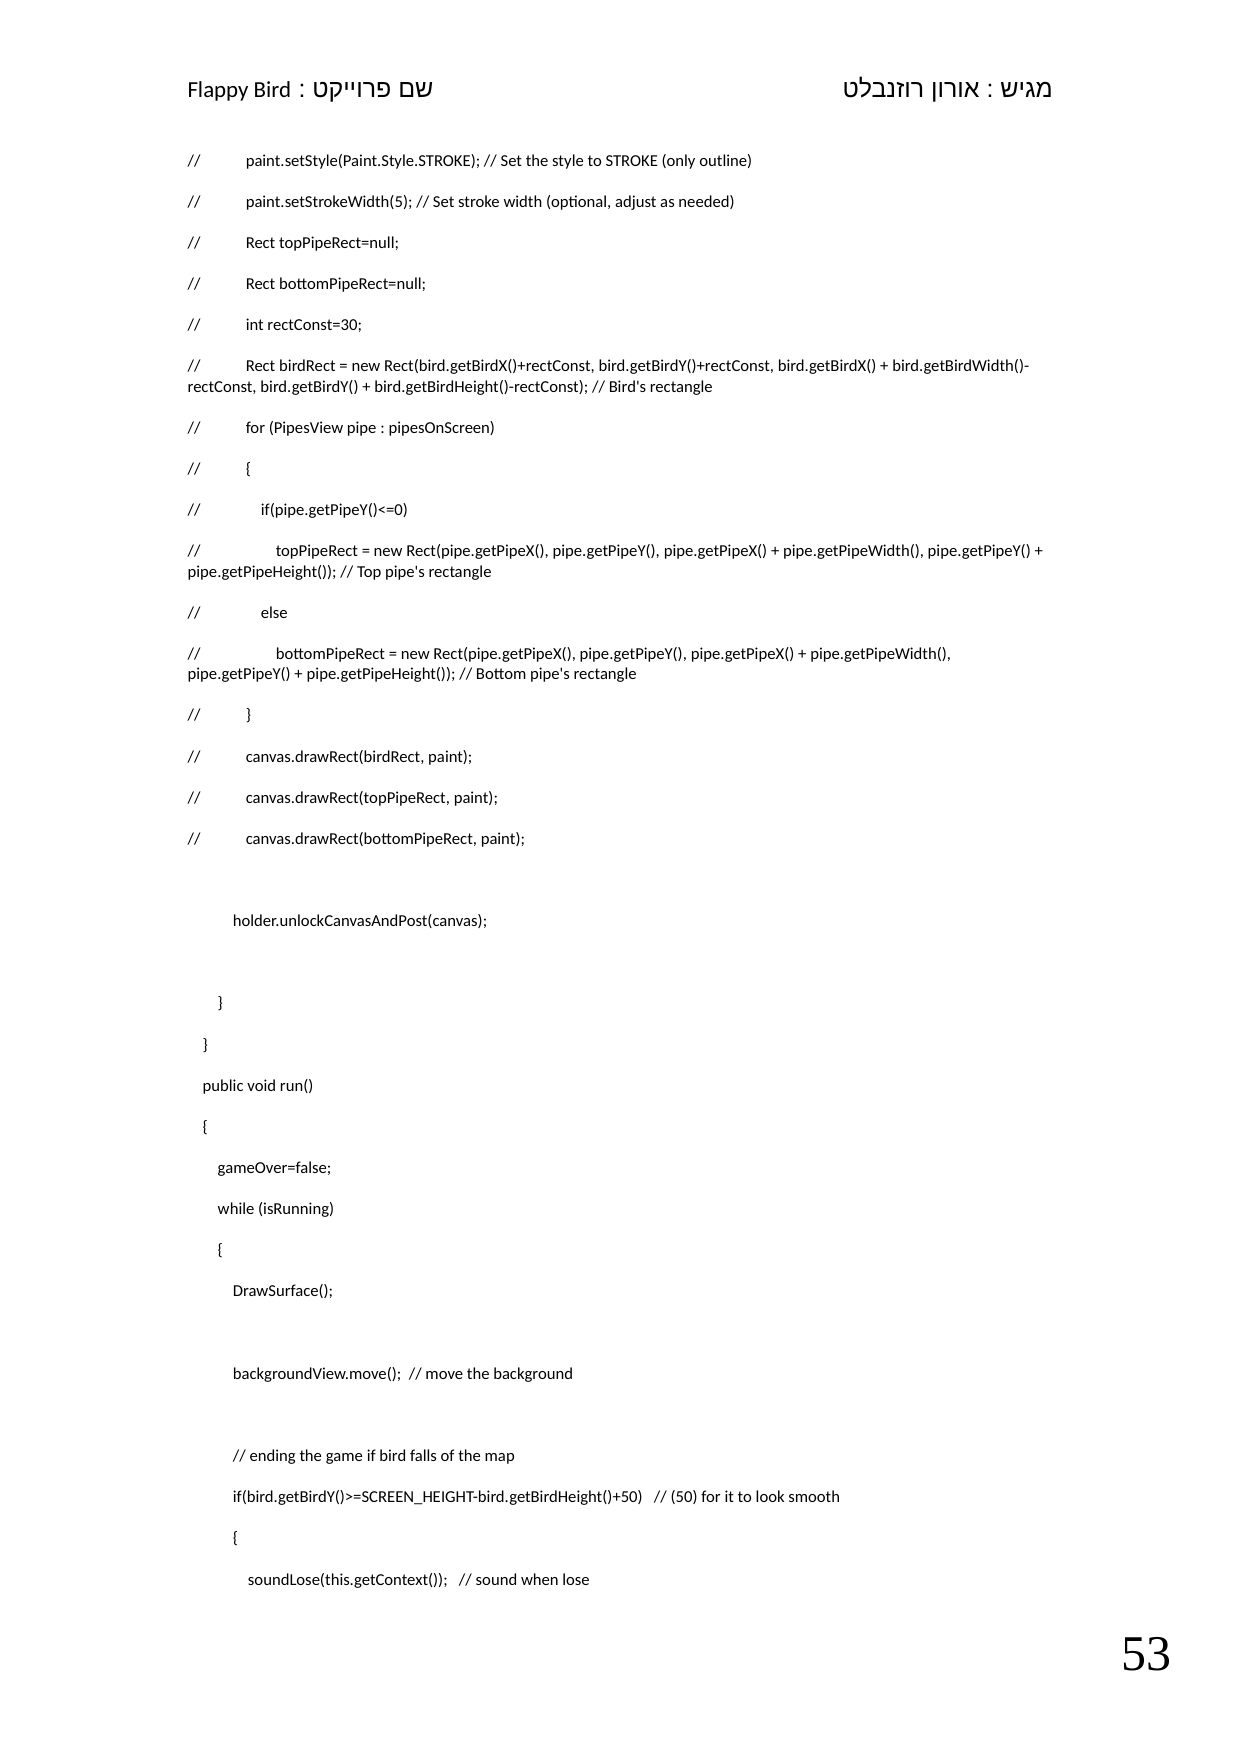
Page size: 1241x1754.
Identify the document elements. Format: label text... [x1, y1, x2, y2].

text // int rectConst=30; [187, 314, 1053, 335]
text // canvas.drawRect(bottomPipeRect, paint); [187, 828, 1053, 848]
text // Rect bottomPipeRect=null; [187, 273, 1053, 294]
text if(bird.getBirdY()>=SCREEN_HEIGHT-bird.getBirdHeight()+50) // (50) for it to look smooth [187, 1486, 1053, 1507]
text public void run() [187, 1075, 1053, 1095]
text // if(pipe.getPipeY()<=0) [187, 499, 1053, 520]
text // ending the game if bird falls of the map [187, 1445, 1053, 1466]
text } [187, 1034, 1053, 1054]
text // } [187, 705, 1053, 725]
text // { [187, 458, 1053, 479]
text // for (PipesView pipe : pipesOnScreen) [187, 417, 1053, 437]
text // Rect topPipeRect=null; [187, 232, 1053, 253]
text gameOver=false; [187, 1157, 1053, 1178]
text holder.unlockCanvasAndPost(canvas); [187, 910, 1053, 931]
text while (isRunning) [187, 1198, 1053, 1219]
text { [187, 1528, 1053, 1548]
text // paint.setStrokeWidth(5); // Set stroke width (optional, adjust as needed) [187, 191, 1053, 211]
text // canvas.drawRect(topPipeRect, paint); [187, 787, 1053, 807]
text // paint.setStyle(Paint.Style.STROKE); // Set the style to STROKE (only outline) [187, 150, 1053, 170]
text backgroundView.move(); // move the background [187, 1363, 1053, 1383]
text { [187, 1116, 1053, 1136]
text DrawSurface(); [187, 1281, 1053, 1301]
text } [187, 993, 1053, 1013]
text // bottomPipeRect = new Rect(pipe.getPipeX(), pipe.getPipeY(), pipe.getPipeX() + pipe.getPipeWidth(), pipe.getPipeY() + pipe.getPipeHeight()); // Bottom pipe's rectangle [187, 643, 1053, 684]
text // topPipeRect = new Rect(pipe.getPipeX(), pipe.getPipeY(), pipe.getPipeX() + pipe.getPipeWidth(), pipe.getPipeY() + pipe.getPipeHeight()); // Top pipe's rectangle [187, 541, 1053, 581]
text // Rect birdRect = new Rect(bird.getBirdX()+rectConst, bird.getBirdY()+rectConst, bird.getBirdX() + bird.getBirdWidth()-rectConst, bird.getBirdY() + bird.getBirdHeight()-rectConst); // Bird's rectangle [187, 356, 1053, 396]
text soundLose(this.getContext()); // sound when lose [187, 1569, 1053, 1589]
text // else [187, 602, 1053, 622]
text { [187, 1239, 1053, 1260]
text // canvas.drawRect(birdRect, paint); [187, 746, 1053, 766]
